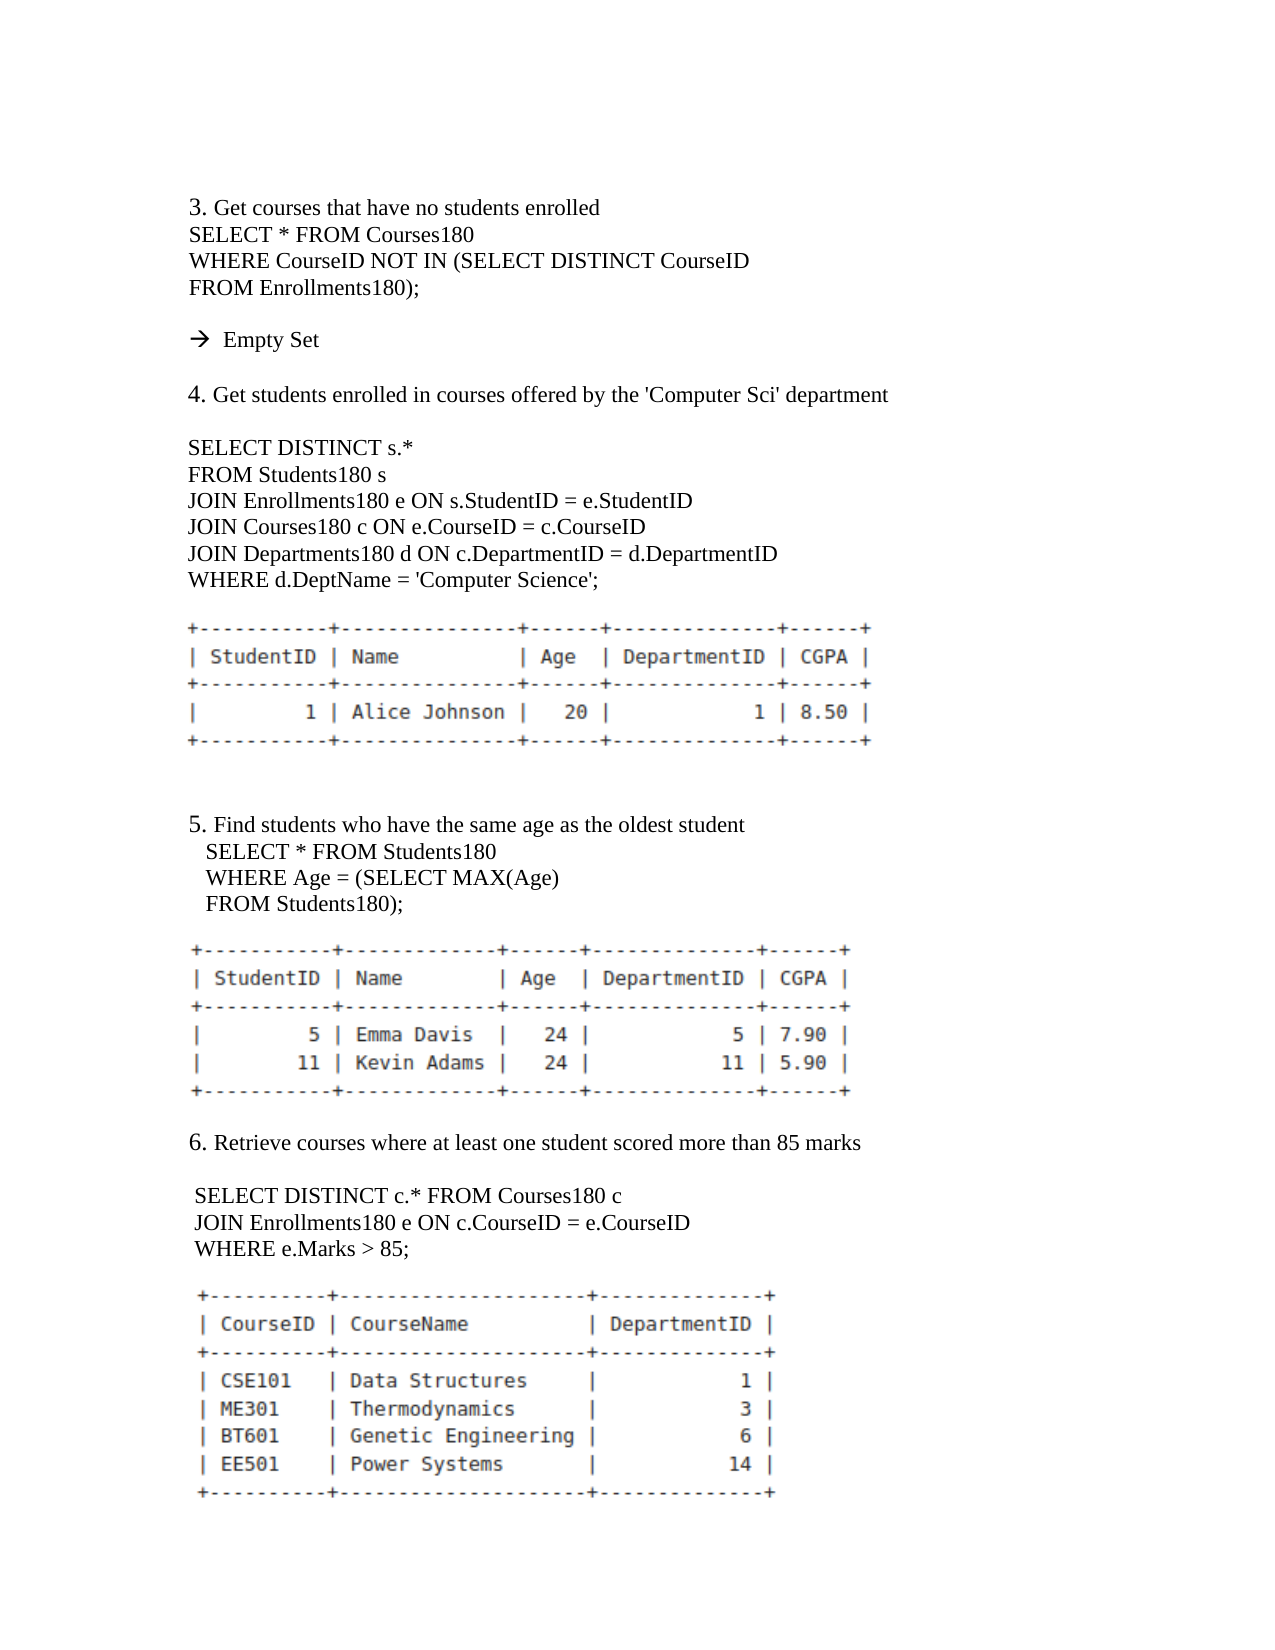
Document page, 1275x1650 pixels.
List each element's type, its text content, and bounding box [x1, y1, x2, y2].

text 4. Get students enrolled in courses offered by the 'Computer Sci' department [188, 379, 1240, 408]
text WHERE d.DeptName = 'Computer Science'; [188, 566, 1240, 592]
text FROM Students180); [188, 891, 1240, 917]
text WHERE Age = (SELECT MAX(Age) [188, 864, 1240, 891]
text JOIN Courses180 c ON e.CourseID = c.CourseID [188, 513, 1240, 540]
text JOIN Departments180 d ON c.DepartmentID = d.DepartmentID [188, 540, 1240, 566]
text SELECT * FROM Courses180 [188, 221, 1240, 247]
picture [187, 618, 883, 757]
text JOIN Enrollments180 e ON c.CourseID = e.CourseID [188, 1209, 1240, 1235]
text WHERE CourseID NOT IN (SELECT DISTINCT CourseID [188, 247, 1240, 274]
text JOIN Enrollments180 e ON s.StudentID = e.StudentID [188, 487, 1240, 513]
picture [188, 943, 857, 1101]
text 6. Retrieve courses where at least one student scored more than 85 marks [188, 1127, 1240, 1156]
text WHERE e.Marks > 85; [188, 1235, 1240, 1262]
text SELECT DISTINCT c.* FROM Courses180 c [188, 1182, 1240, 1209]
text FROM Enrollments180); [188, 274, 1240, 300]
text SELECT * FROM Students180 [188, 838, 1240, 864]
picture [188, 1287, 777, 1501]
text SELECT DISTINCT s.* [188, 434, 1240, 461]
text FROM Students180 s [188, 461, 1240, 487]
text 5. Find students who have the same age as the oldest student [188, 809, 1240, 838]
text 3. Get courses that have no students enrolled [188, 192, 1240, 221]
list Empty Set [188, 327, 1240, 353]
